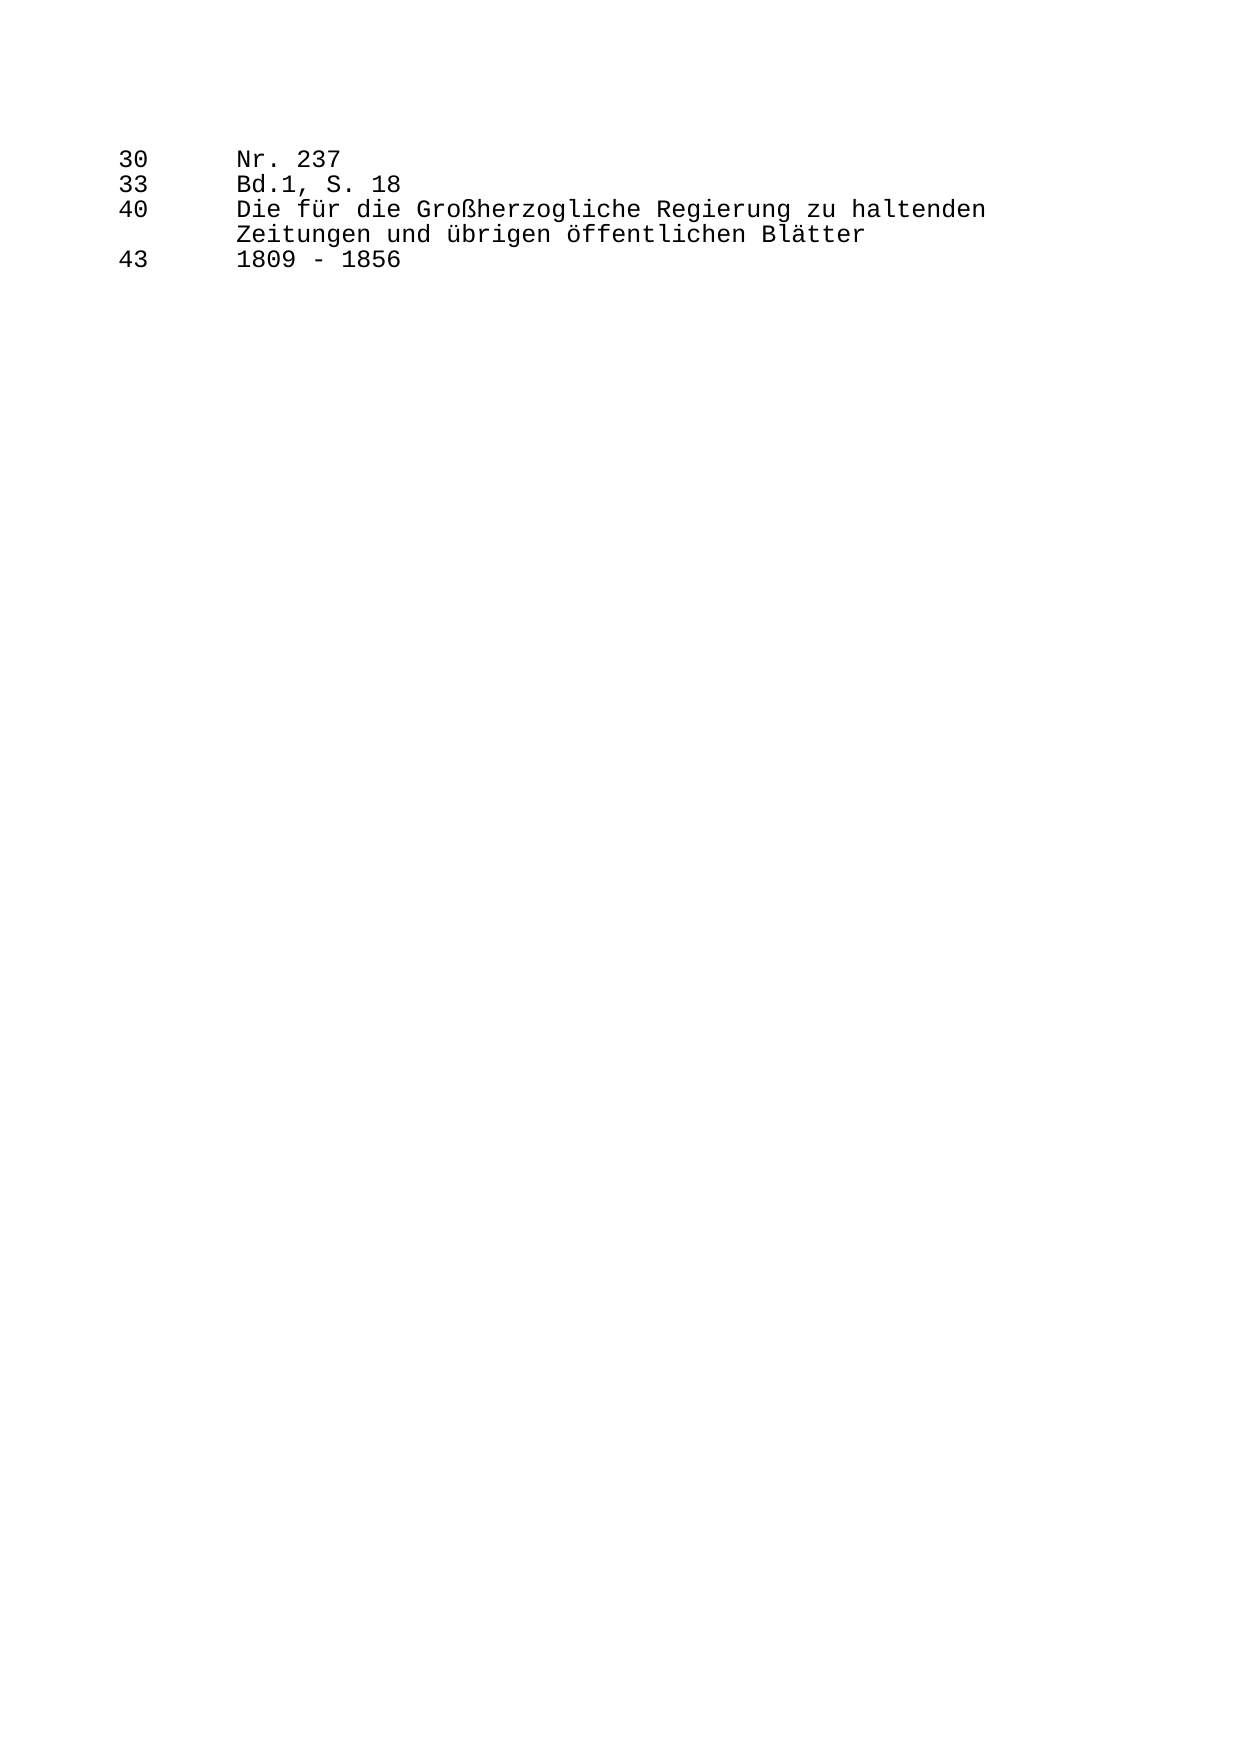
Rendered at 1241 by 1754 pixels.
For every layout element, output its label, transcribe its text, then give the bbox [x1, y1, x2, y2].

text 30 Nr. 237 [118, 148, 1122, 173]
text 43 1809 - 1856 [118, 248, 1122, 273]
text 33 Bd.1, S. 18 [118, 173, 1122, 198]
text 40 Die für die Großherzogliche Regierung zu haltenden s[Zeitung]sen und übrigen s[2{öffentliche}n 1{Blätter}]s [118, 198, 1122, 248]
